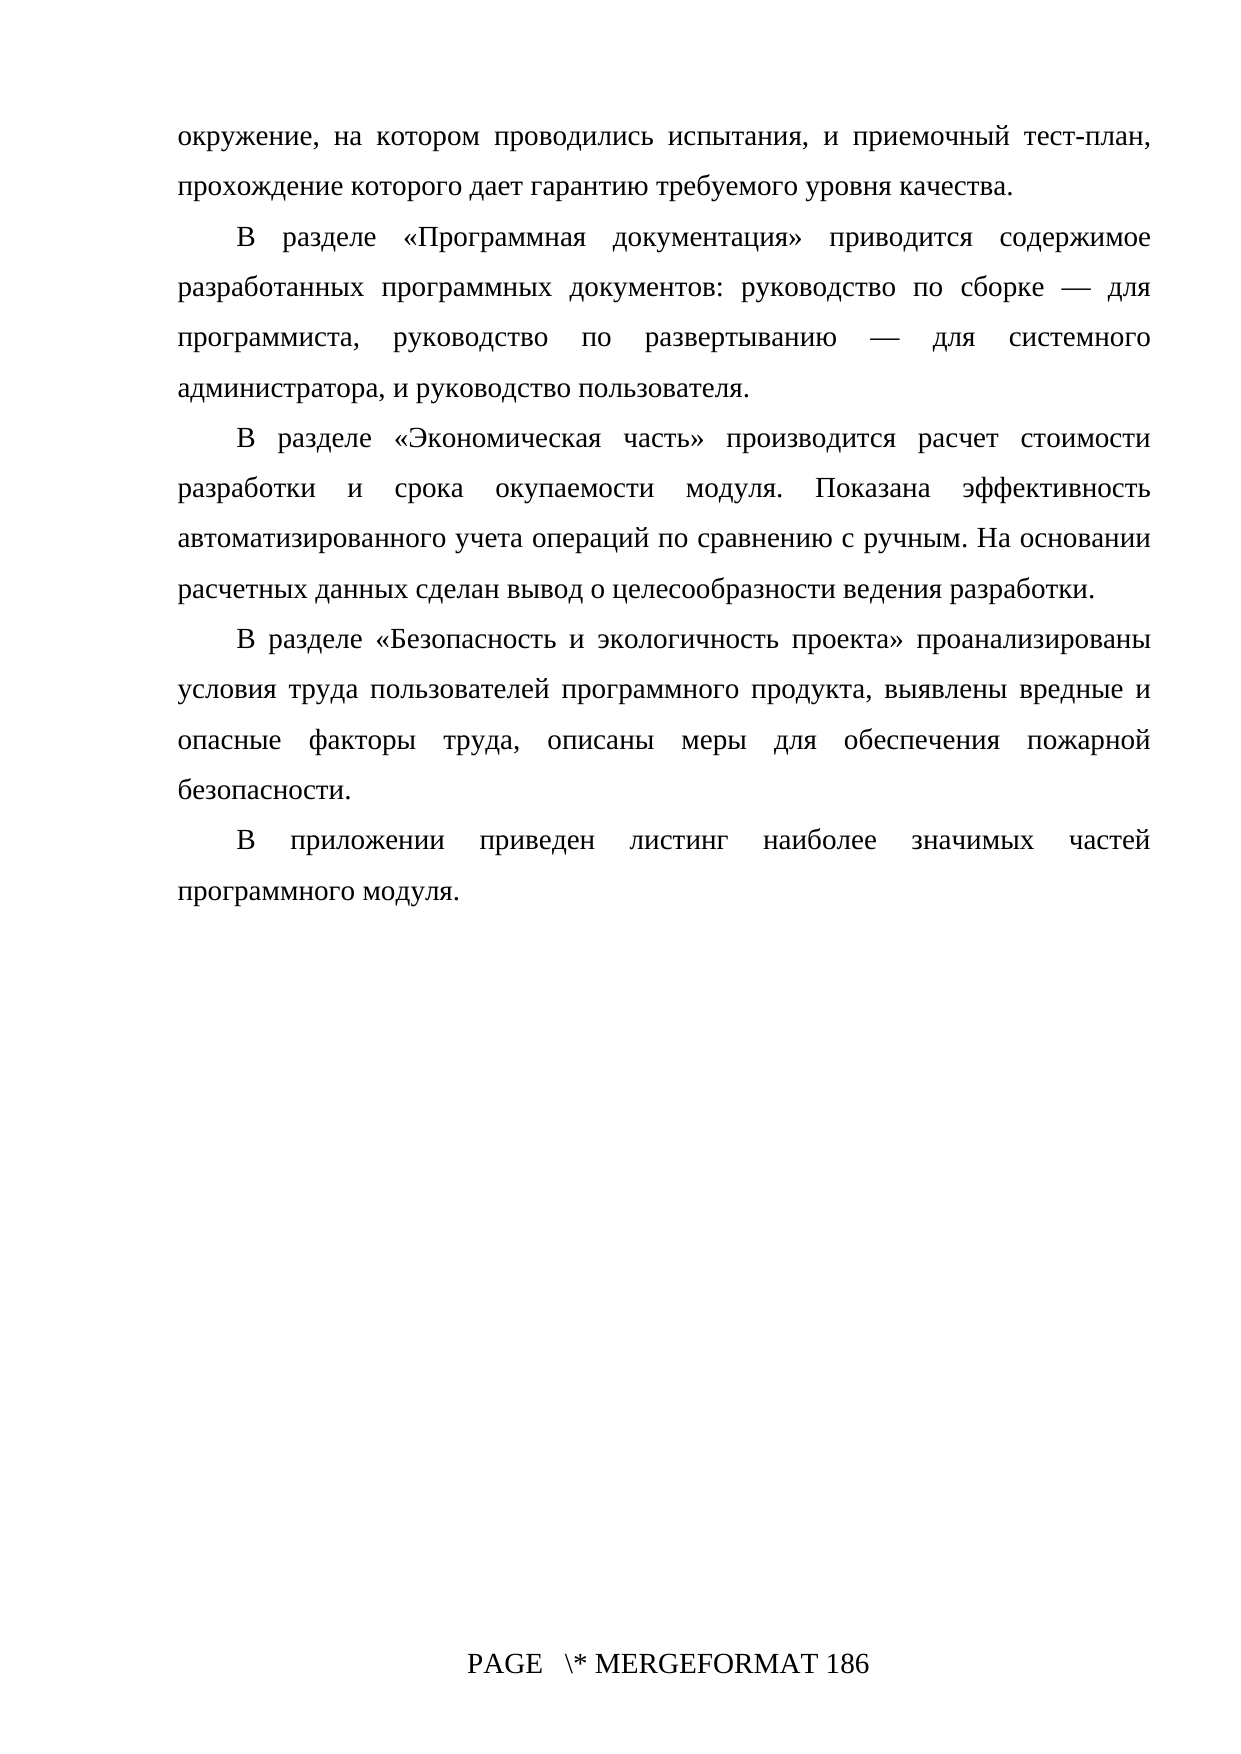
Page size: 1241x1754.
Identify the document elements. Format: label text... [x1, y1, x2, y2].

text В разделе «Экономическая часть» производится расчет стоимости разработки и срока окупаемости модуля. Показана эффективность автоматизированного учета операций по сравнению с ручным. На основании расчетных данных сделан вывод о целесообразности ведения разработки. [177, 420, 1152, 604]
text В приложении приведен листинг наиболее значимых частей программного модуля. [177, 822, 1152, 906]
text В разделе «Программная документация» приводится содержимое разработанных программных документов: руководство по сборке — для программиста, руководство по развертыванию — для системного администратора, и руководство пользователя. [177, 219, 1152, 403]
text В разделе «Безопасность и экологичность проекта» проанализированы условия труда пользователей программного продукта, выявлены вредные и опасные факторы труда, описаны меры для обеспечения пожарной безопасности. [177, 621, 1152, 806]
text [177, 118, 1152, 202]
